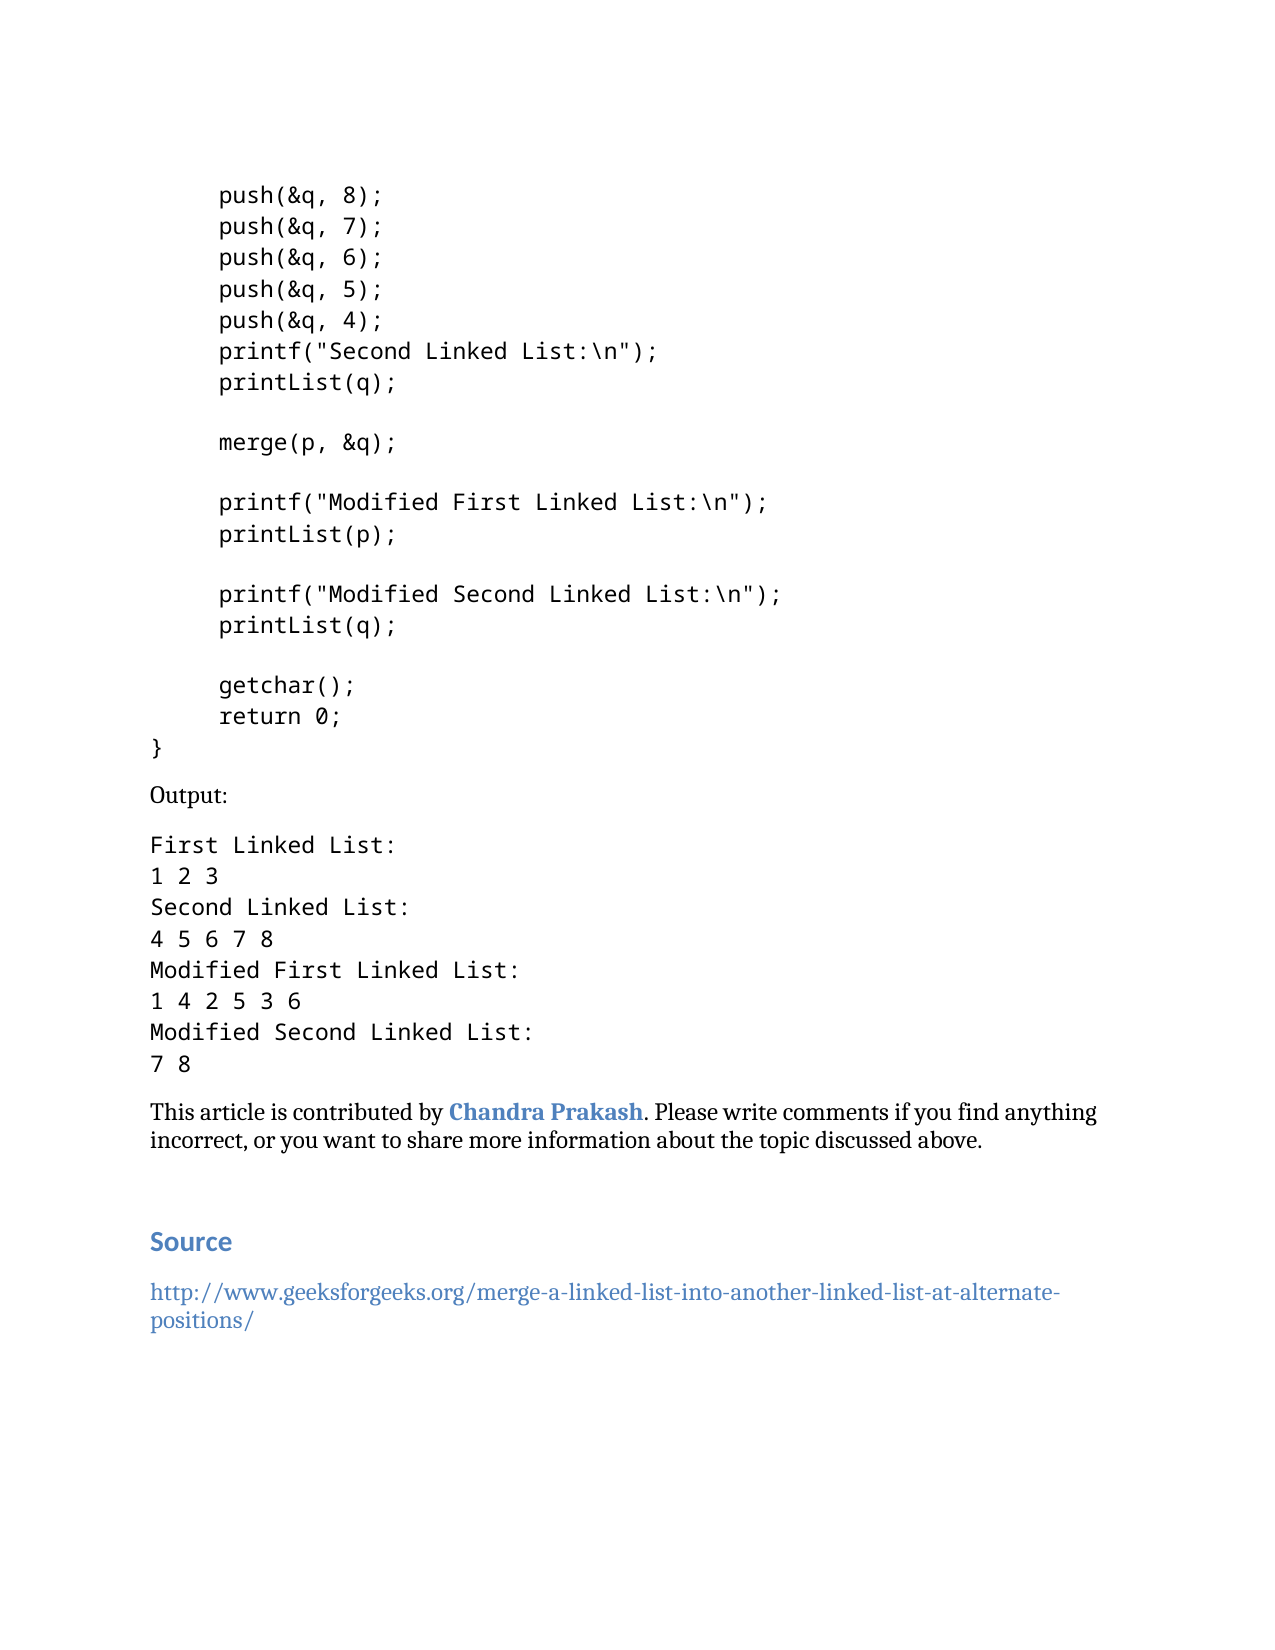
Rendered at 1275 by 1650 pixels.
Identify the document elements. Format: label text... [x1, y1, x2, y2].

text This article is contributed by Chandra Prakash. Please write comments if you find anything incorrect, or you want to share more information about the topic discussed above. [150, 1097, 1125, 1155]
text Output: [150, 781, 1125, 810]
text http://www.geeksforgeeks.org/merge-a-linked-list-into-another-linked-list-at-alternate-positions/ [150, 1278, 1125, 1335]
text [150, 150, 1125, 762]
subtitle Source [150, 1223, 1125, 1259]
text First Linked List: 1 2 3 Second Linked List: 4 5 6 7 8 Modified First Linked List: 1 4 2 5 3 6 Modified Second Linked List: 7 8 [150, 829, 1125, 1079]
